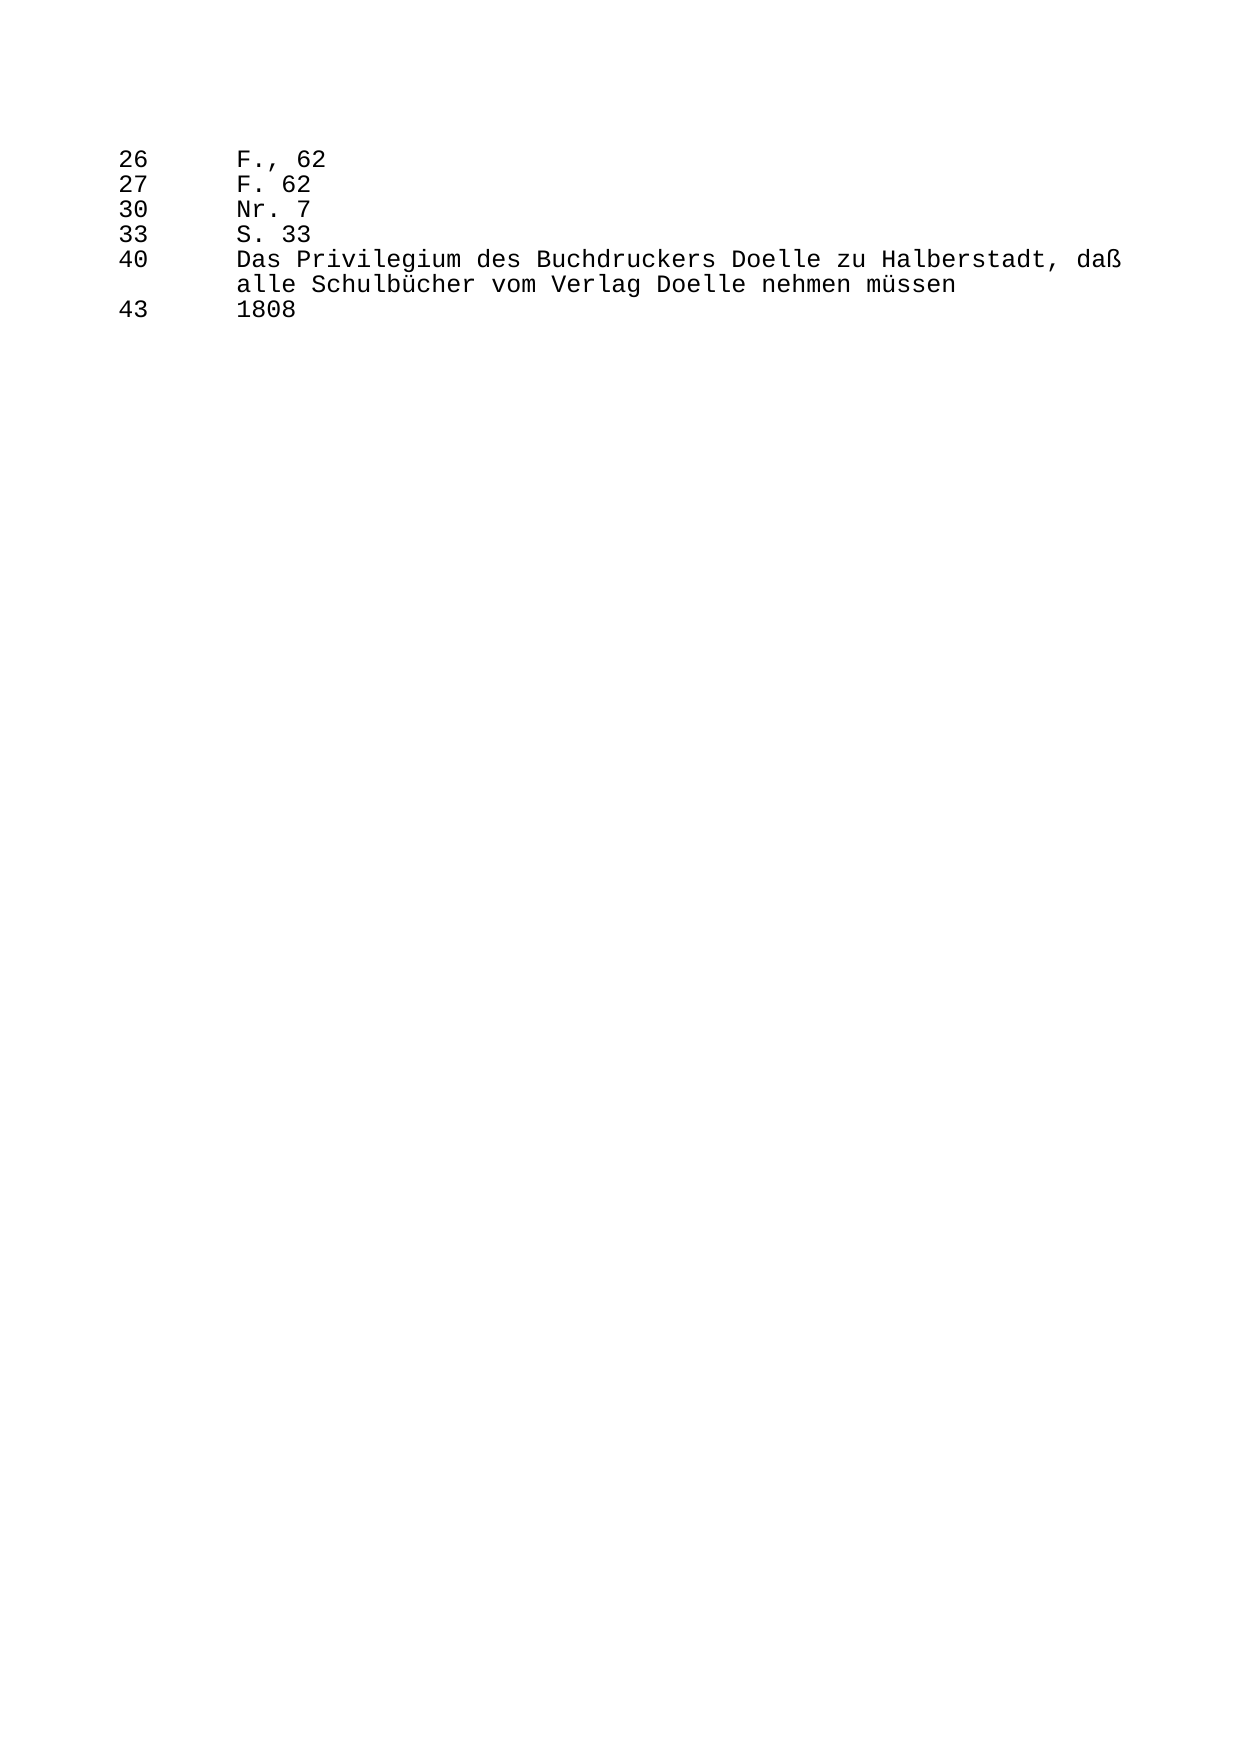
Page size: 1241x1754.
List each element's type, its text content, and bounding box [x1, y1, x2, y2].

text 26 F., 62 [118, 148, 1122, 173]
text 43 1808 [118, 298, 1122, 323]
text 27 F. 62 [118, 173, 1122, 198]
text 30 Nr. 7 [118, 198, 1122, 223]
text 33 S. 33 [118, 223, 1122, 248]
text 40 Das s[Privileg]sium des p[5{Buchdrucker}s 1{Doelle} zu 6{o[Halberstadt]o}]p, daß alle s[Schulbücher]s vom k[Verlag Doelle]k nehmen müssen [118, 248, 1122, 298]
